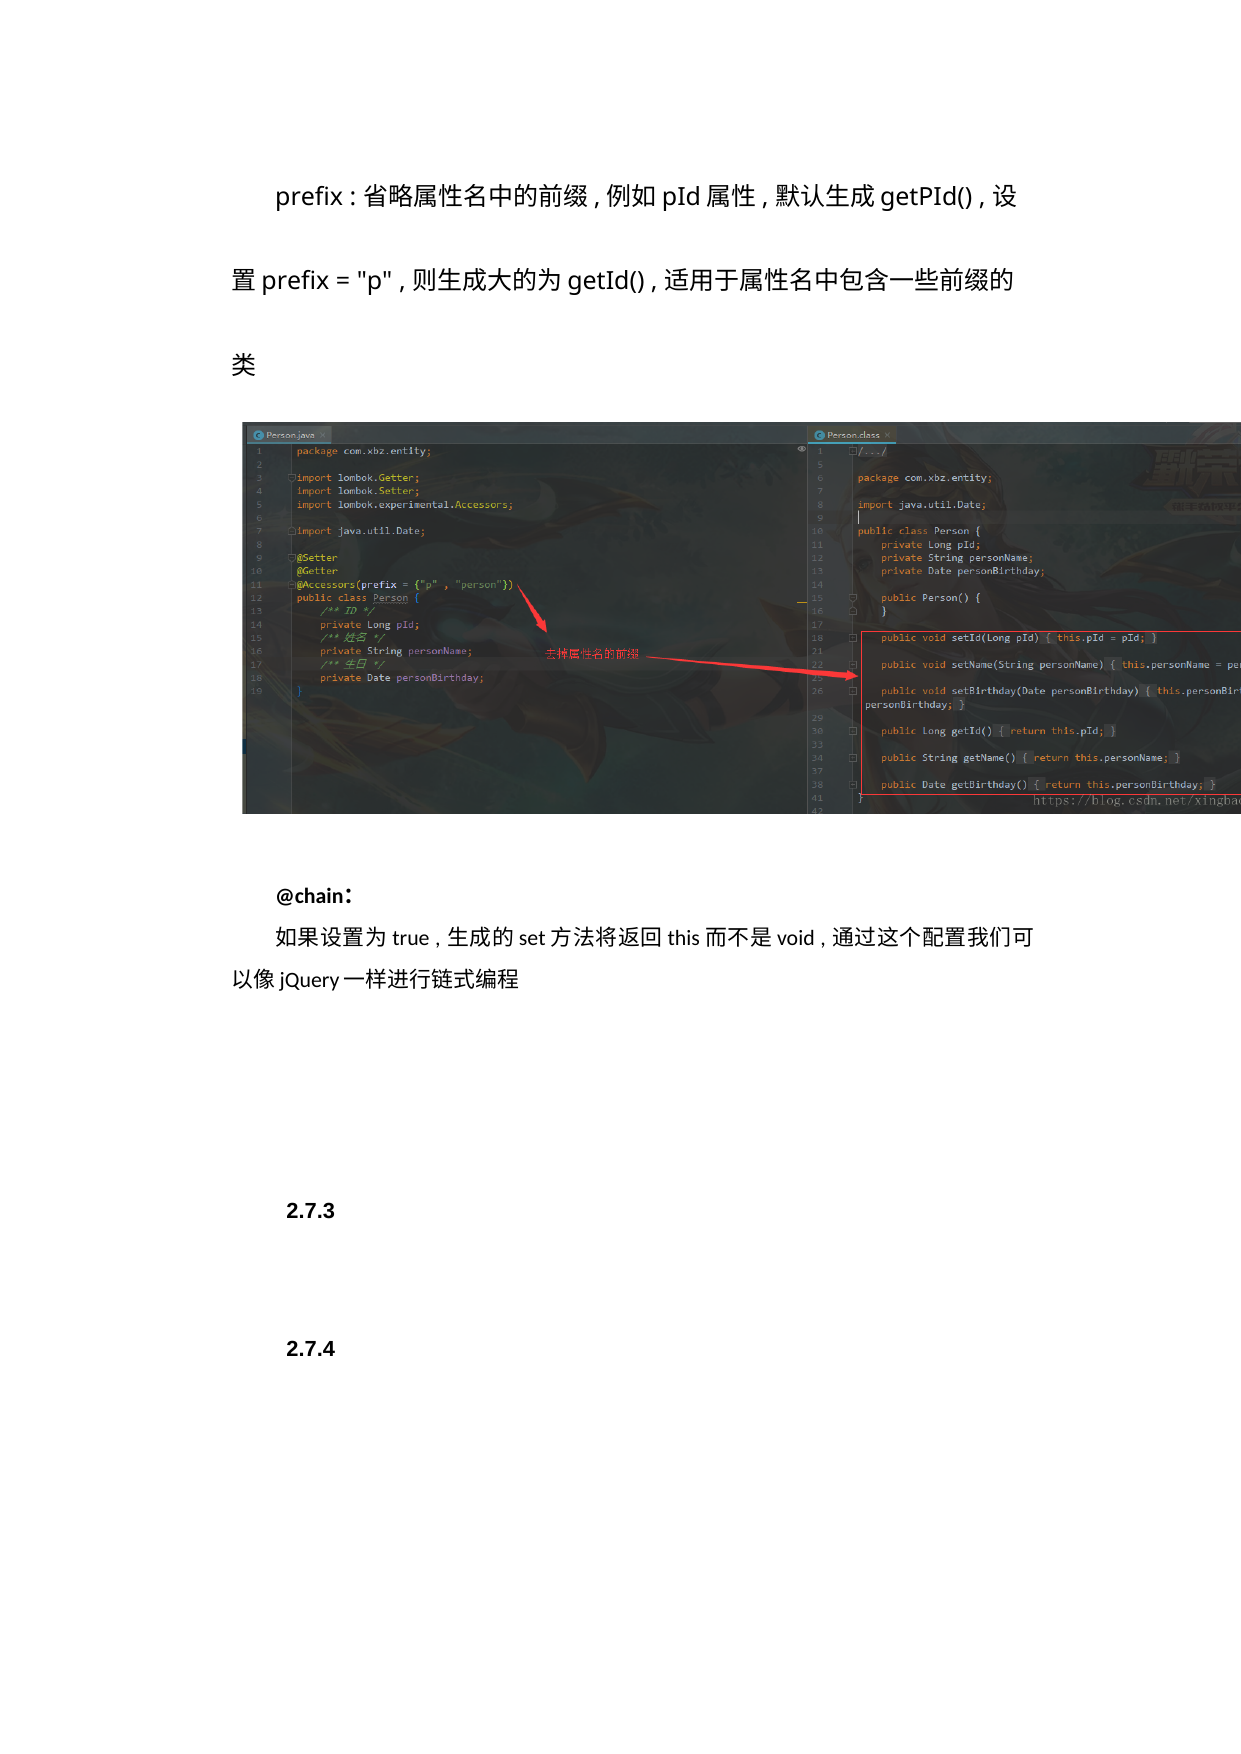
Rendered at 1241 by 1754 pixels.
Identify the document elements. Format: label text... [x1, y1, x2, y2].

text @chain： [231, 878, 1035, 910]
picture [242, 422, 1241, 814]
text 如果设置为true , 生成的set方法将返回this而不是void , 通过这个配置我们可以像jQuery一样进行链式编程 [231, 919, 1035, 994]
text prefix : 省略属性名中的前缀 , 例如pId属性 , 默认生成getPId() , 设置prefix = "p" , 则生成大的为getId() , 适用于属性名中包含一些前缀的类 [231, 162, 1035, 396]
subtitle 2.7.4 [242, 1332, 1035, 1364]
subtitle 2.7.3 [242, 1194, 1035, 1227]
